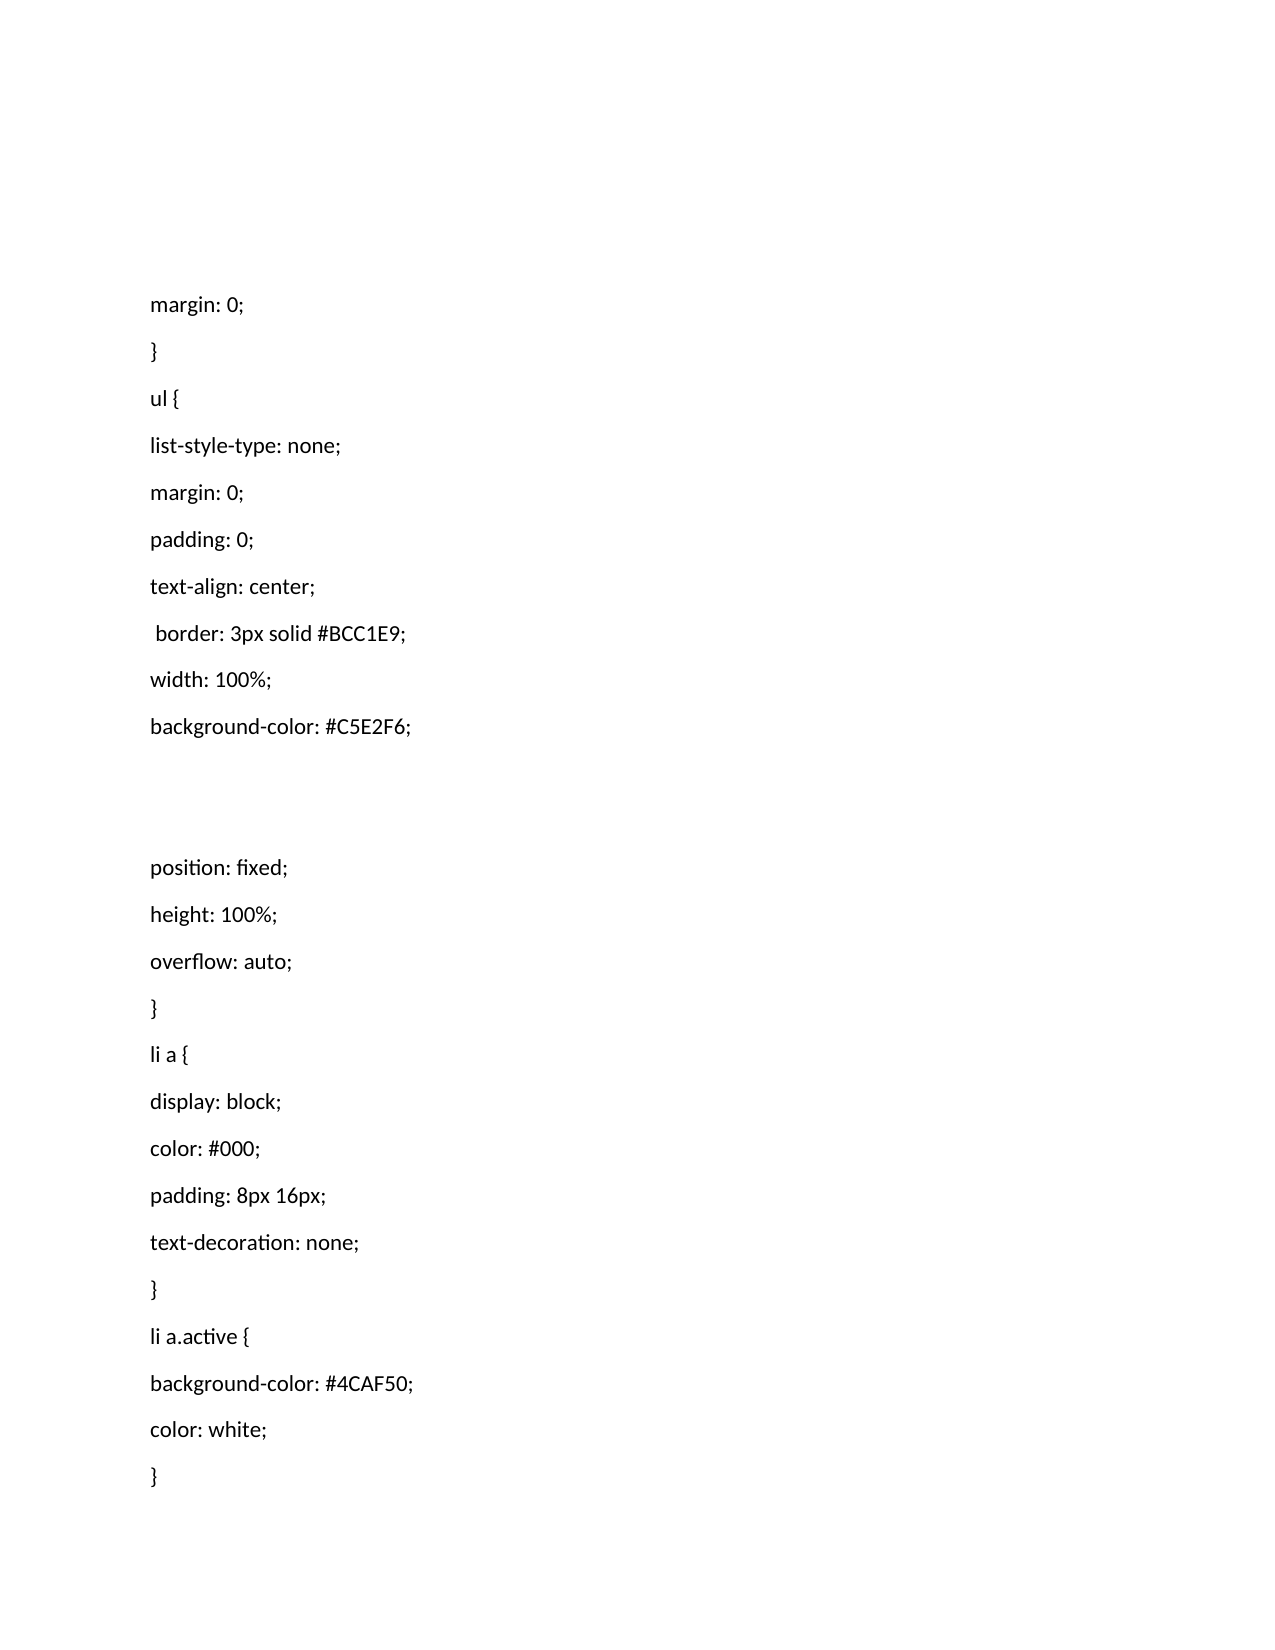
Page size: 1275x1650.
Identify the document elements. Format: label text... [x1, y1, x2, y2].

text text-align: center; [150, 572, 1125, 600]
text color: #000; [150, 1134, 1125, 1162]
text color: white; [150, 1416, 1125, 1444]
text padding: 8px 16px; [150, 1181, 1125, 1209]
text margin: 0; [150, 478, 1125, 506]
text ul { [150, 384, 1125, 412]
text margin: 0; [150, 291, 1125, 319]
text overflow: auto; [150, 947, 1125, 975]
text width: 100%; [150, 666, 1125, 694]
text background-color: #C5E2F6; [150, 712, 1125, 741]
text } [150, 994, 1125, 1022]
text border: 3px solid #BCC1E9; [150, 619, 1125, 647]
text list-style-type: none; [150, 431, 1125, 459]
text } [150, 337, 1125, 366]
text display: block; [150, 1087, 1125, 1116]
text background-color: #4CAF50; [150, 1369, 1125, 1397]
text text-decoration: none; [150, 1228, 1125, 1256]
text li a.active { [150, 1322, 1125, 1350]
text li a { [150, 1041, 1125, 1069]
text } [150, 1275, 1125, 1303]
text position: fixed; [150, 853, 1125, 881]
text padding: 0; [150, 525, 1125, 553]
text } [150, 1462, 1125, 1491]
text height: 100%; [150, 900, 1125, 928]
